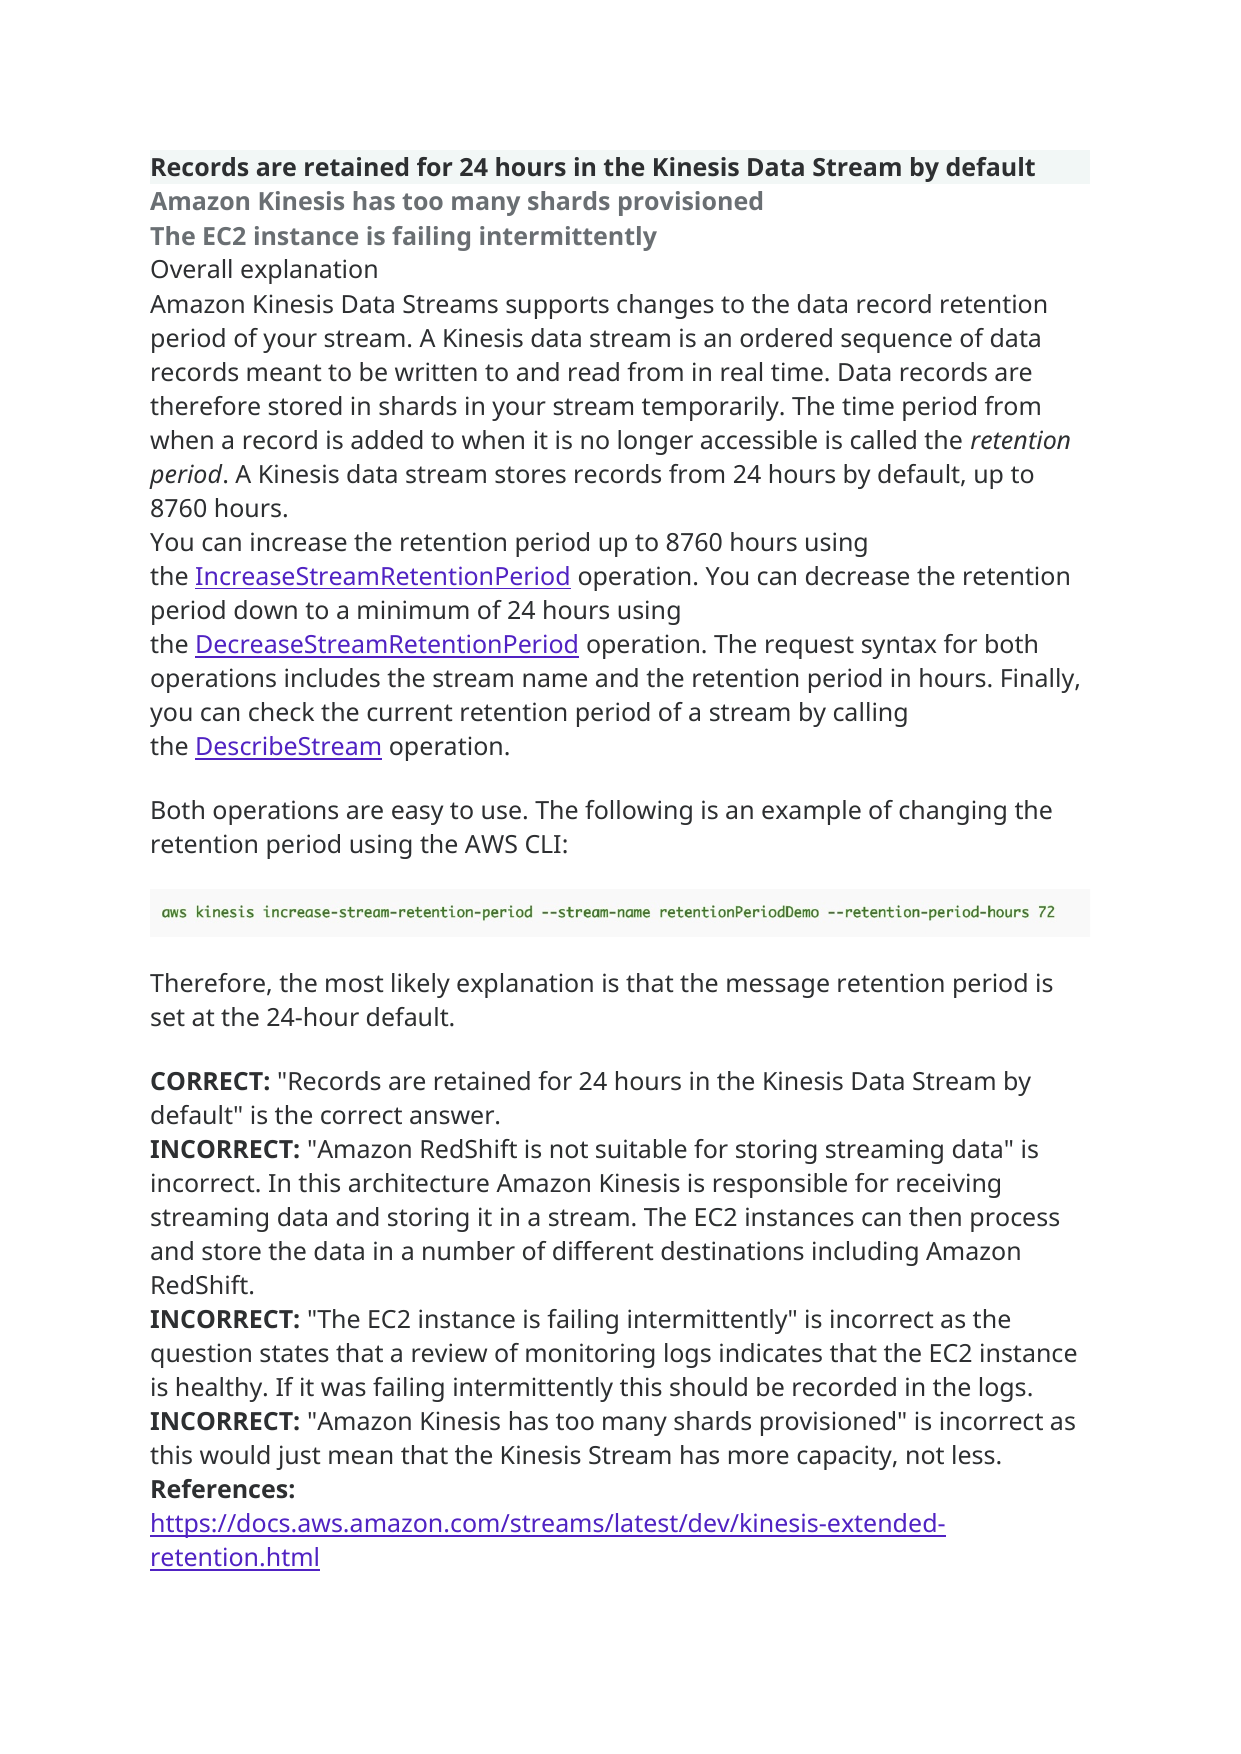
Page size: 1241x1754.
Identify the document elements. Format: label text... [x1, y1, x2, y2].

text You can increase the retention period up to 8760 hours using the IncreaseStreamRetentionPeriod operation. You can decrease the retention period down to a minimum of 24 hours using the DecreaseStreamRetentionPeriod operation. The request syntax for both operations includes the stream name and the retention period in hours. Finally, you can check the current retention period of a stream by calling the DescribeStream operation. [150, 525, 1090, 763]
text Therefore, the most likely explanation is that the message retention period is set at the 24-hour default. [150, 966, 1090, 1034]
text Amazon Kinesis has too many shards provisioned [150, 184, 1090, 218]
text Amazon Kinesis Data Streams supports changes to the data record retention period of your stream. A Kinesis data stream is an ordered sequence of data records meant to be written to and read from in real time. Data records are therefore stored in shards in your stream temporarily. The time period from when a record is added to when it is no longer accessible is called the retention period. A Kinesis data stream stores records from 24 hours by default, up to 8760 hours. [150, 286, 1090, 525]
text CORRECT: "Records are retained for 24 hours in the Kinesis Data Stream by default" is the correct answer. [150, 1063, 1090, 1131]
text Records are retained for 24 hours in the Kinesis Data Stream by default [150, 150, 1090, 184]
picture [150, 889, 1091, 937]
text INCORRECT: "Amazon Kinesis has too many shards provisioned" is incorrect as this would just mean that the Kinesis Stream has more capacity, not less. [150, 1404, 1090, 1472]
text References: [150, 1472, 1090, 1506]
text The EC2 instance is failing intermittently [150, 218, 1090, 252]
text INCORRECT: "Amazon RedShift is not suitable for storing streaming data" is incorrect. In this architecture Amazon Kinesis is responsible for receiving streaming data and storing it in a stream. The EC2 instances can then process and store the data in a number of different destinations including Amazon RedShift. [150, 1131, 1090, 1302]
text Overall explanation [150, 252, 1090, 286]
text Both operations are easy to use. The following is an example of changing the retention period using the AWS CLI: [150, 792, 1090, 860]
text INCORRECT: "The EC2 instance is failing intermittently" is incorrect as the question states that a review of monitoring logs indicates that the EC2 instance is healthy. If it was failing intermittently this should be recorded in the logs. [150, 1302, 1090, 1404]
text https://docs.aws.amazon.com/streams/latest/dev/kinesis-extended-retention.html [150, 1506, 1090, 1574]
